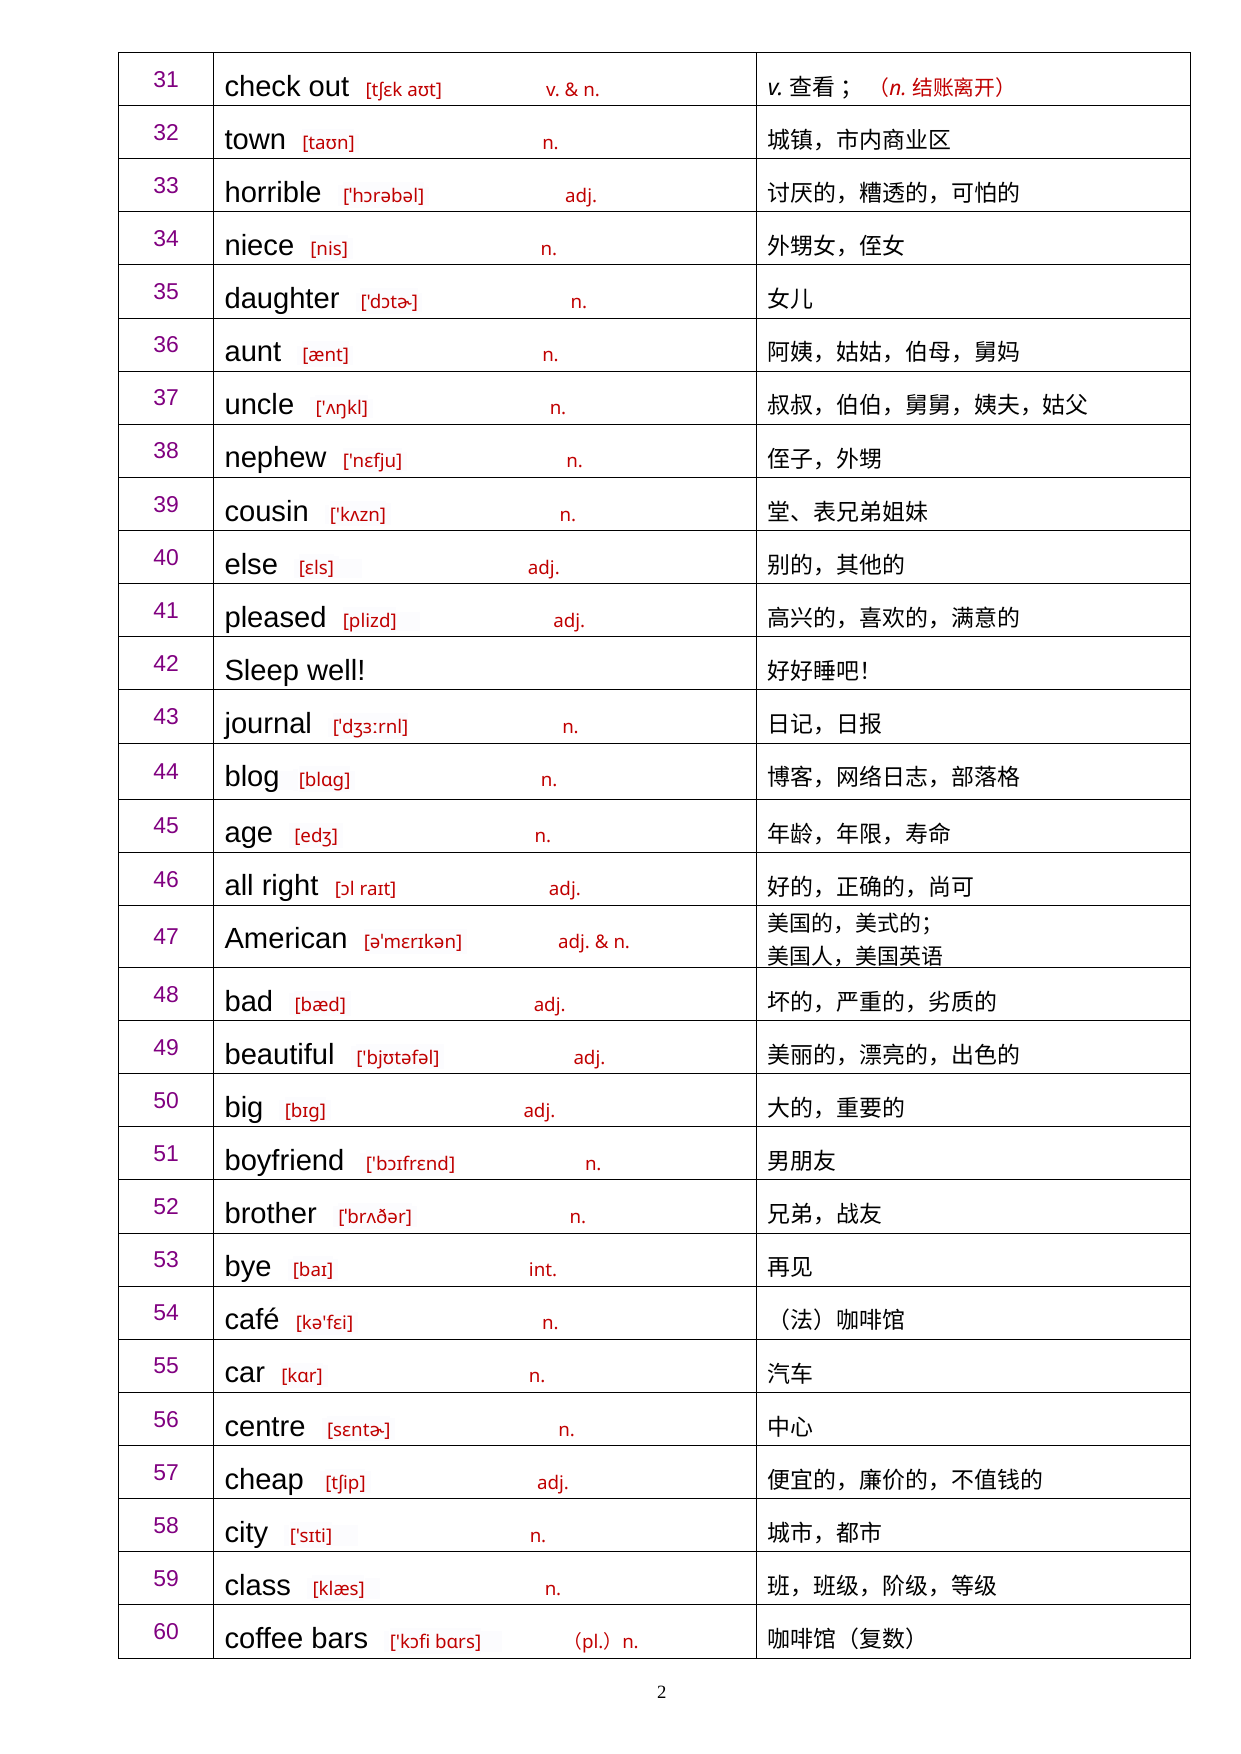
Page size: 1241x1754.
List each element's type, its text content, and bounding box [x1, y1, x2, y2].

table_cell 外甥女，侄女 [757, 212, 1190, 264]
table_cell centre [sɛntɚ] n. [214, 1393, 756, 1445]
table_cell 45 [119, 800, 213, 852]
table_cell 47 [119, 906, 213, 967]
table_cell 汽车 [757, 1340, 1190, 1392]
table_cell aunt [ænt] n. [214, 319, 756, 371]
table_cell else [ɛls] adj. [214, 531, 756, 583]
table_cell 57 [119, 1446, 213, 1498]
table_cell 33 [119, 159, 213, 211]
table_cell cousin ['kʌzn] n. [214, 478, 756, 530]
table_cell 48 [119, 968, 213, 1020]
table_cell 别的，其他的 [757, 531, 1190, 583]
table_cell city ['sɪti] n. [214, 1499, 756, 1551]
table_cell 好的，正确的，尚可 [757, 853, 1190, 905]
table_cell pleased [plizd] adj. [214, 584, 756, 636]
table_cell boyfriend ['bɔɪfrɛnd] n. [214, 1127, 756, 1179]
table_cell town [taʊn] n. [214, 106, 756, 158]
table_cell 54 [119, 1287, 213, 1339]
table_cell 32 [119, 106, 213, 158]
table_cell 女儿 [757, 265, 1190, 317]
table_cell 美国的，美式的； 美国人，美国英语 [757, 906, 1190, 967]
table_cell 班，班级，阶级，等级 [757, 1552, 1190, 1604]
table_cell car [kɑr] n. [214, 1340, 756, 1392]
table_cell 55 [119, 1340, 213, 1392]
table_cell 43 [119, 690, 213, 742]
table_cell Sleep well! [214, 637, 756, 689]
table_cell （法）咖啡馆 [757, 1287, 1190, 1339]
table_cell v. 查看 ； （n. 结账离开） [757, 53, 1190, 105]
table_cell 美丽的，漂亮的，出色的 [757, 1021, 1190, 1073]
table_cell 31 [119, 53, 213, 105]
table_cell coffee bars ['kɔfi bɑrs] （pl.）n. [214, 1605, 756, 1657]
table_cell bad [bæd] adj. [214, 968, 756, 1020]
table_cell 51 [119, 1127, 213, 1179]
table_cell 侄子，外甥 [757, 425, 1190, 477]
table_cell all right [ɔl raɪt] adj. [214, 853, 756, 905]
table_cell 36 [119, 319, 213, 371]
table_cell 53 [119, 1234, 213, 1286]
table_cell 58 [119, 1499, 213, 1551]
table_cell 城镇，市内商业区 [757, 106, 1190, 158]
table_cell 男朋友 [757, 1127, 1190, 1179]
table_cell 37 [119, 372, 213, 424]
table_cell 60 [119, 1605, 213, 1657]
table_cell 咖啡馆（复数） [757, 1605, 1190, 1657]
table_cell bye [baɪ] int. [214, 1234, 756, 1286]
table_cell 日记，日报 [757, 690, 1190, 742]
table_cell 大的，重要的 [757, 1074, 1190, 1126]
table_cell 再见 [757, 1234, 1190, 1286]
table_cell 好好睡吧！ [757, 637, 1190, 689]
table_cell class [klæs] n. [214, 1552, 756, 1604]
table_cell daughter ['dɔtɚ] n. [214, 265, 756, 317]
table_cell 中心 [757, 1393, 1190, 1445]
table_cell check out [tʃɛk aʊt] v. & n. [214, 53, 756, 105]
table_cell cheap [tʃip] adj. [214, 1446, 756, 1498]
table_cell beautiful ['bjʊtəfəl] adj. [214, 1021, 756, 1073]
table_cell 便宜的，廉价的，不值钱的 [757, 1446, 1190, 1498]
table_cell 叔叔，伯伯，舅舅，姨夫，姑父 [757, 372, 1190, 424]
table_cell 52 [119, 1180, 213, 1232]
table_cell age [edʒ] n. [214, 800, 756, 852]
table_cell 41 [119, 584, 213, 636]
table_cell café [kə'fɛi] n. [214, 1287, 756, 1339]
table_cell journal [ˈdʒɜːrnl] n. [214, 690, 756, 742]
table_cell blog [blɑg] n. [214, 744, 756, 798]
table_cell 博客，网络日志，部落格 [757, 744, 1190, 798]
table_cell horrible [ˈhɔrəbəl] adj. [214, 159, 756, 211]
table_cell 35 [119, 265, 213, 317]
table_cell 39 [119, 478, 213, 530]
table_cell 44 [119, 744, 213, 798]
table_cell uncle ['ʌŋkl] n. [214, 372, 756, 424]
table_cell brother [ˈbrʌðər] n. [214, 1180, 756, 1232]
table_cell 堂、表兄弟姐妹 [757, 478, 1190, 530]
table_cell 城市，都市 [757, 1499, 1190, 1551]
table_cell 46 [119, 853, 213, 905]
table_cell American [əˈmɛrɪkən] adj. & n. [214, 906, 756, 967]
table_cell 坏的，严重的，劣质的 [757, 968, 1190, 1020]
table_cell nephew ['nɛfju] n. [214, 425, 756, 477]
table_cell 50 [119, 1074, 213, 1126]
table_cell 38 [119, 425, 213, 477]
table_cell 56 [119, 1393, 213, 1445]
table_cell 高兴的，喜欢的，满意的 [757, 584, 1190, 636]
table_cell big [bɪɡ] adj. [214, 1074, 756, 1126]
table_cell 年龄，年限，寿命 [757, 800, 1190, 852]
table_cell 42 [119, 637, 213, 689]
table_cell 49 [119, 1021, 213, 1073]
table_cell 40 [119, 531, 213, 583]
table_cell 59 [119, 1552, 213, 1604]
table_cell niece [nis] n. [214, 212, 756, 264]
table_cell 阿姨，姑姑，伯母，舅妈 [757, 319, 1190, 371]
table_cell 34 [119, 212, 213, 264]
table_cell 讨厌的，糟透的，可怕的 [757, 159, 1190, 211]
table_cell 兄弟，战友 [757, 1180, 1190, 1232]
